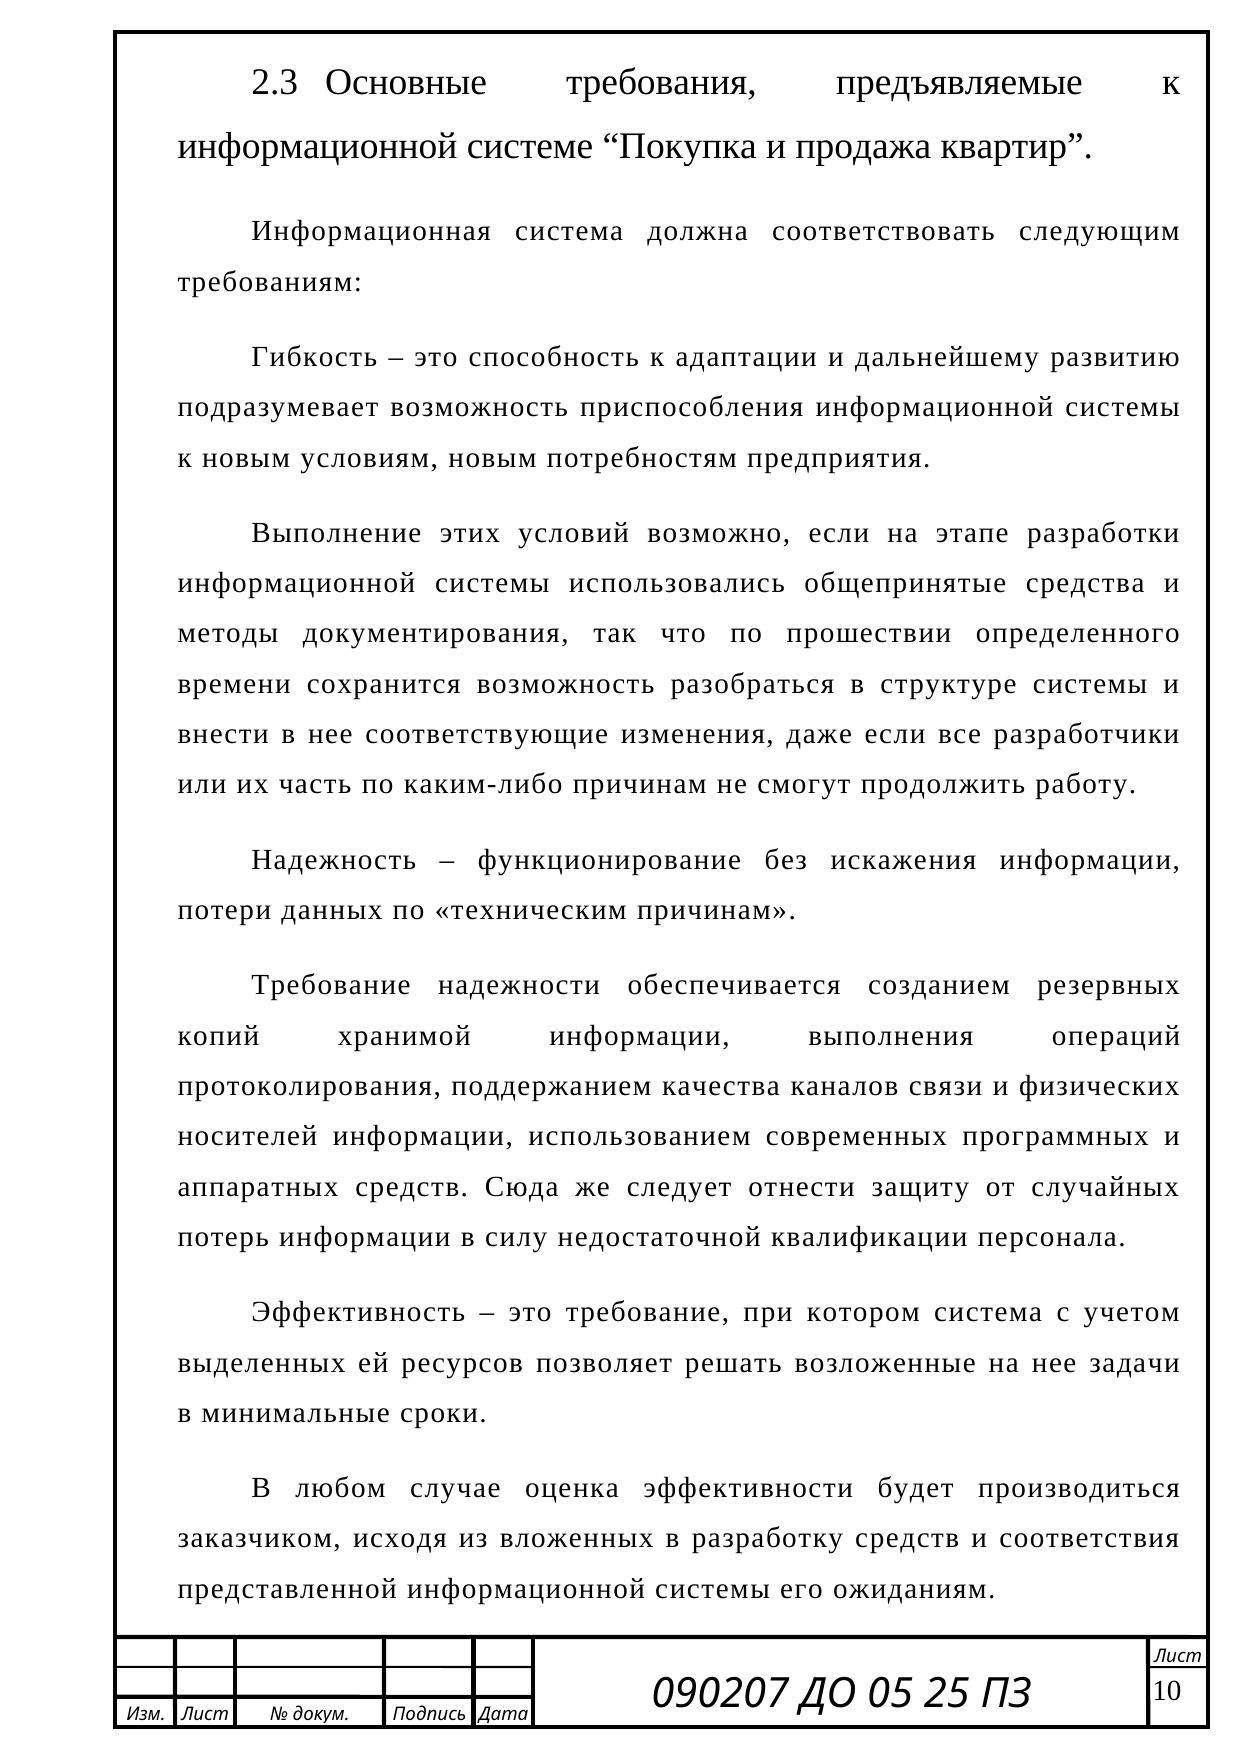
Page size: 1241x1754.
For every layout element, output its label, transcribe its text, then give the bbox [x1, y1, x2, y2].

list Выполнение этих условий возможно, если на этапе разработки информационной системы использовались общепринятые средства и методы документирования, так что по прошествии определенного времени сохранится возможность разобраться в структуре системы и внести в нее соответствующие изменения, даже если все разработчики или их часть по каким-либо причинам не смогут продолжить работу. [177, 515, 1181, 800]
list Информационная система должна соответствовать следующим требованиям: [177, 213, 1181, 297]
list Эффективность – это требование, при котором система с учетом выделенных ей ресурсов позволяет решать возложенные на нее задачи в минимальные сроки. [177, 1294, 1181, 1428]
list В любом случае оценка эффективности будет производиться заказчиком, исходя из вложенных в разработку средств и соответствия представленной информационной системы его ожиданиям. [177, 1470, 1181, 1604]
list Надежность – функционирование без искажения информации, потери данных по «техническим причинам». [177, 842, 1181, 926]
list Основные требования, предъявляемые к информационной системе “Покупка и продажа квартир”. [177, 59, 1181, 167]
list Гибкость – это способность к адаптации и дальнейшему развитию подразумевает возможность приспособления информационной системы к новым условиям, новым потребностям предприятия. [177, 339, 1181, 473]
list Требование надежности обеспечивается созданием резервных копий хранимой информации, выполнения операций протоколирования, поддержанием качества каналов связи и физических носителей информации, использованием современных программных и аппаратных средств. Сюда же следует отнести защиту от случайных потерь информации в силу недостаточной квалификации персонала. [177, 967, 1181, 1253]
